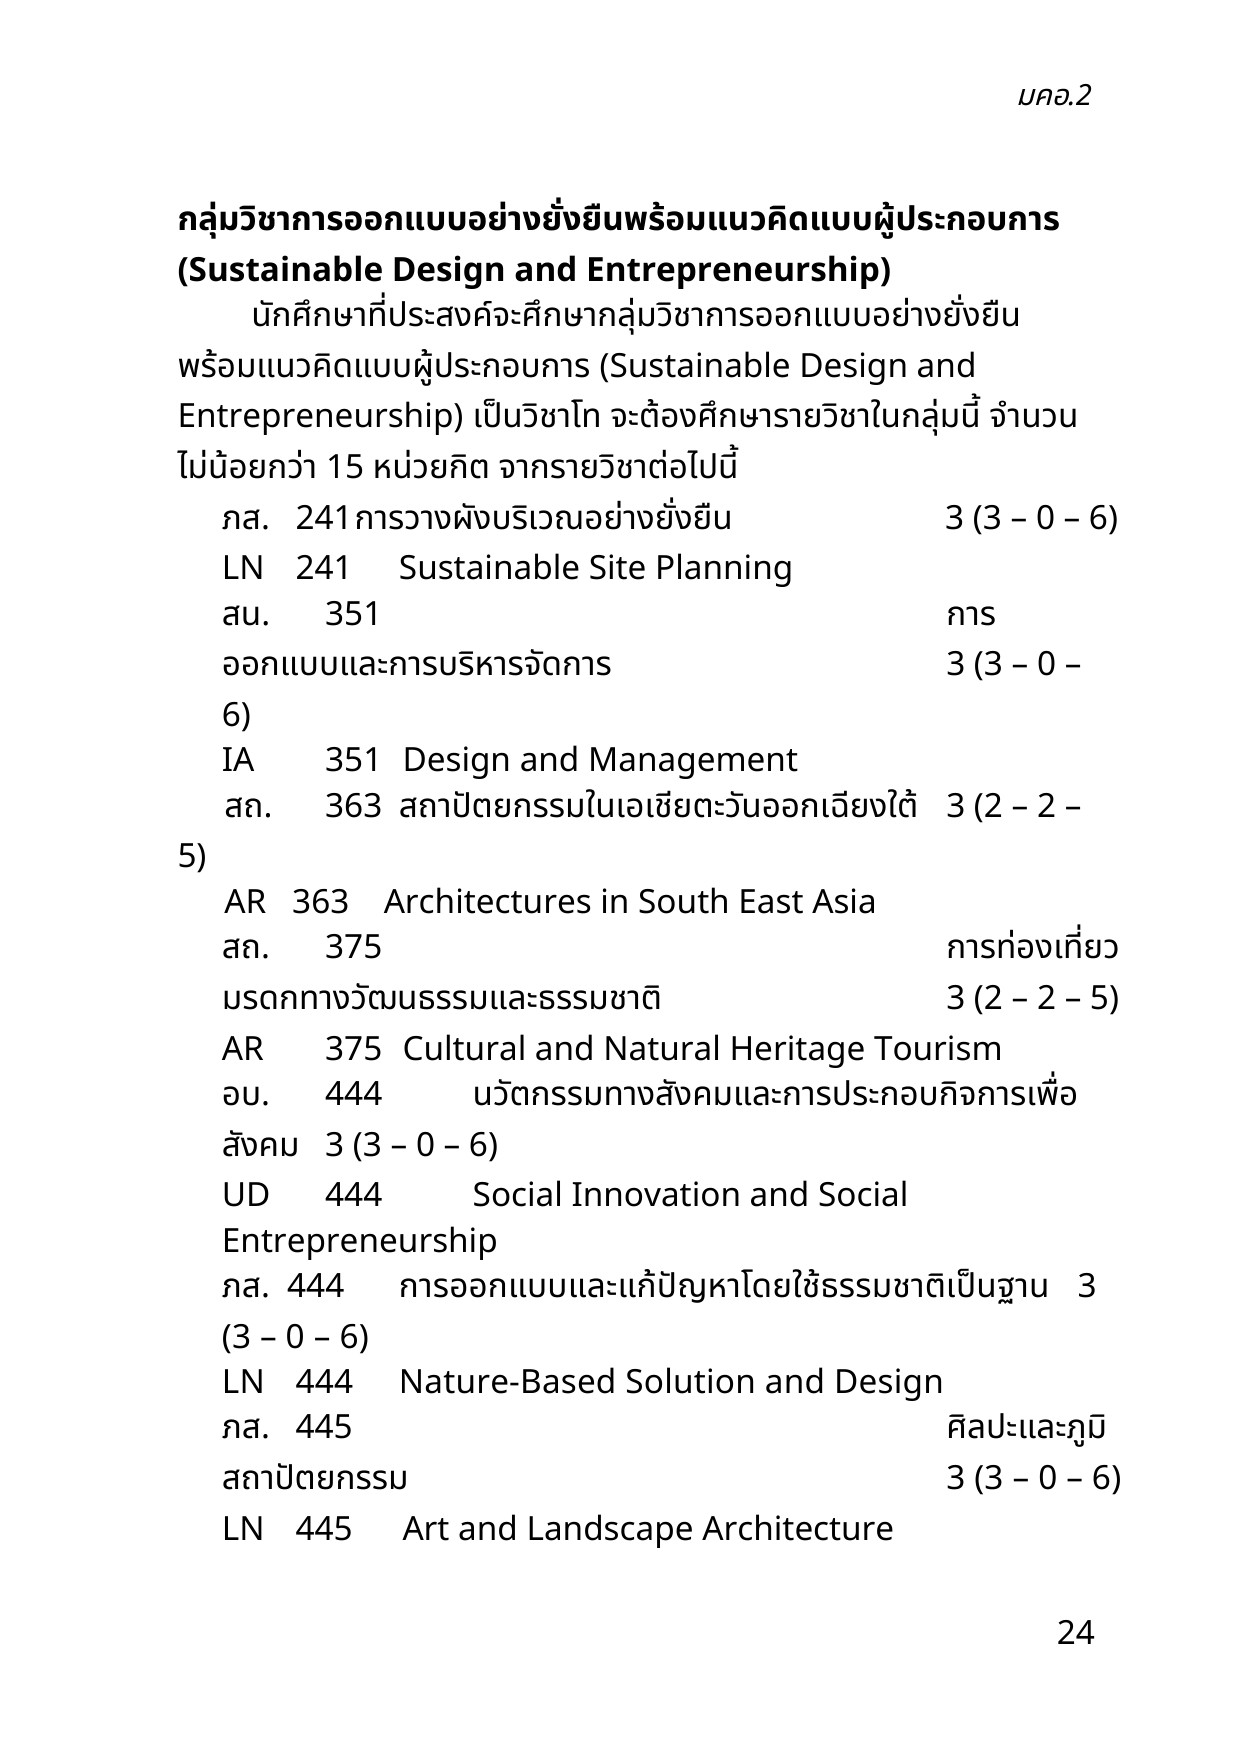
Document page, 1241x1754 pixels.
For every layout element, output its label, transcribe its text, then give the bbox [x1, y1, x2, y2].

text LN 241 Sustainable Site Planning [222, 544, 1095, 589]
text (Sustainable Design and Entrepreneurship) [177, 246, 1096, 291]
text ภส. 241 การวางผังบริเวณอย่างยั่งยืน 3 (3 – 0 – 6) [222, 493, 1126, 544]
text ภส. 444 การออกแบบและแก้ปัญหาโดยใช้ธรรมชาติเป็นฐาน 3 (3 – 0 – 6) [222, 1262, 1126, 1358]
text LN 444 Nature-Based Solution and Design [222, 1358, 1095, 1403]
text AR 363 Architectures in South East Asia [177, 878, 1095, 923]
text IA 351 Design and Management [222, 736, 1095, 782]
text LN 445 Art and Landscape Architecture [222, 1504, 1095, 1550]
text กลุ่มวิชาการออกแบบอย่างยั่งยืนพร้อมแนวคิดแบบผู้ประกอบการ [177, 195, 1096, 246]
text สถ. 375 การท่องเที่ยวมรดกทางวัฒนธรรมและธรรมชาติ 3 (2 – 2 – 5) [222, 923, 1140, 1024]
text สถ. 363 สถาปัตยกรรมในเอเชียตะวันออกเฉียงใต้ 3 (2 – 2 – 5) [177, 782, 1095, 878]
text สน. 351 การออกแบบและการบริหารจัดการ 3 (3 – 0 – 6) [222, 589, 1111, 736]
text อบ. 444 นวัตกรรมทางสังคมและการประกอบกิจการเพื่อสังคม 3 (3 – 0 – 6) [222, 1070, 1095, 1171]
text นักศึกษาที่ประสงค์จะศึกษากลุ่มวิชาการออกแบบอย่างยั่งยืนพร้อมแนวคิดแบบผู้ประกอบการ (Sustainable Design and Entrepreneurship) เป็นวิชาโท จะต้องศึกษารายวิชาในกลุ่มนี้ จำนวนไม่น้อยกว่า 15 หน่วยกิต จากรายวิชาต่อไปนี้ [177, 291, 1096, 493]
text AR 375 Cultural and Natural Heritage Tourism [222, 1024, 1140, 1070]
text ภส. 445 ศิลปะและภูมิสถาปัตยกรรม 3 (3 – 0 – 6) [222, 1403, 1140, 1504]
text UD 444 Social Innovation and Social Entrepreneurship [222, 1171, 1095, 1262]
